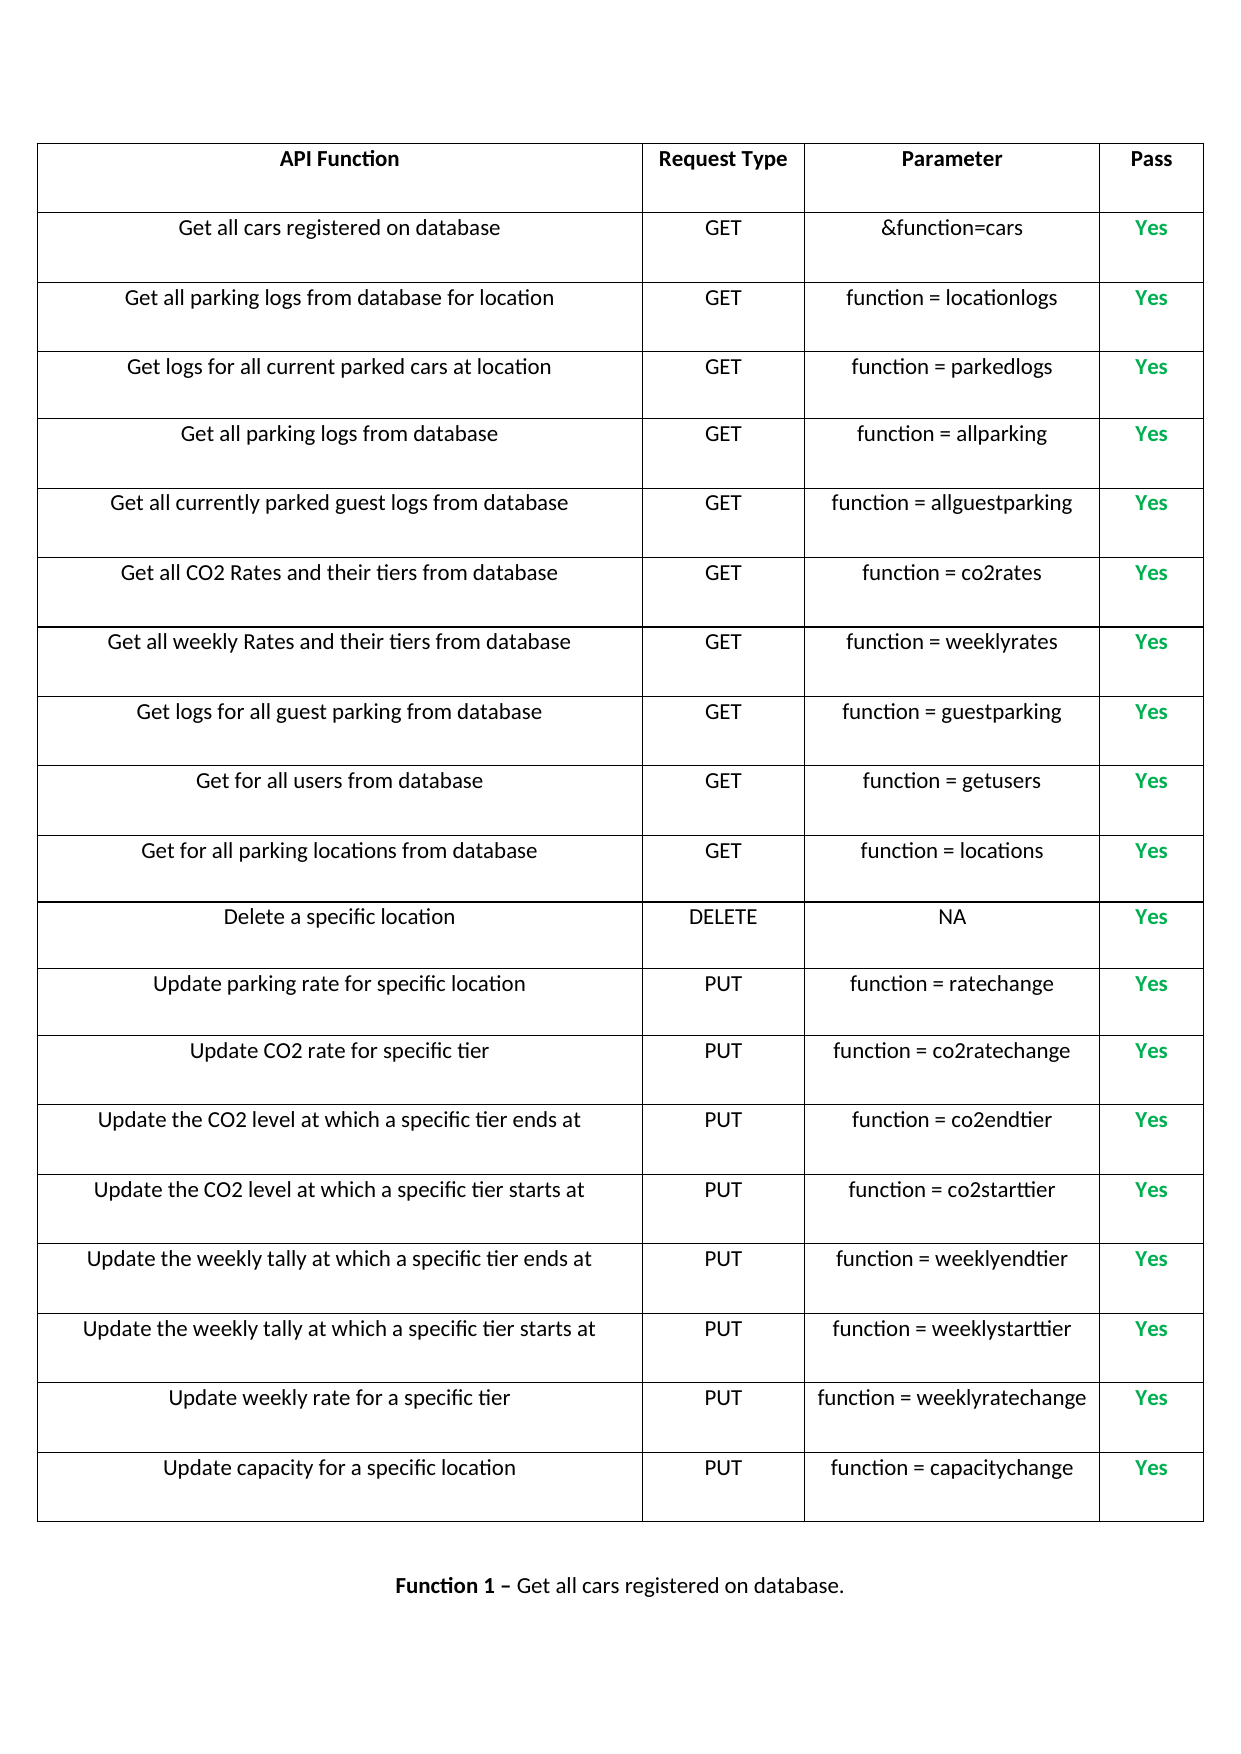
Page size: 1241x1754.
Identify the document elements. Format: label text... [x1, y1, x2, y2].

table_cell Update CO2 rate for specific tier [38, 1036, 642, 1104]
table_cell PUT [643, 1314, 804, 1382]
table_cell PUT [643, 1244, 804, 1313]
table_cell Yes [1100, 213, 1203, 282]
table_cell function = weeklyratechange [805, 1383, 1099, 1452]
table_cell GET [643, 628, 804, 696]
table_cell &function=cars [805, 213, 1099, 282]
table_cell Get for all users from database [38, 766, 642, 835]
table_cell function = getusers [805, 766, 1099, 835]
table_cell Get all parking logs from database [38, 419, 642, 487]
table_cell Get all parking logs from database for location [38, 283, 642, 351]
table_cell function = co2endtier [805, 1105, 1099, 1174]
table_cell Yes [1100, 1244, 1203, 1313]
table_header API Function [38, 144, 642, 212]
table_cell GET [643, 836, 804, 901]
table_cell Yes [1100, 969, 1203, 1035]
table_cell Get logs for all current parked cars at location [38, 352, 642, 418]
table_cell Yes [1100, 489, 1203, 557]
table_cell NA [805, 903, 1099, 968]
table_cell GET [643, 766, 804, 835]
text Function 1 – Get all cars registered on database. [150, 1571, 1090, 1599]
table_cell Yes [1100, 628, 1203, 696]
table_cell GET [643, 697, 804, 765]
table_cell function = weeklystarttier [805, 1314, 1099, 1382]
table_cell Update weekly rate for a specific tier [38, 1383, 642, 1452]
table_cell Get all weekly Rates and their tiers from database [38, 628, 642, 696]
table_cell PUT [643, 1175, 804, 1243]
table_cell PUT [643, 1383, 804, 1452]
table_cell Yes [1100, 836, 1203, 901]
table_cell PUT [643, 969, 804, 1035]
table_cell Update the weekly tally at which a specific tier ends at [38, 1244, 642, 1313]
table_cell function = weeklyrates [805, 628, 1099, 696]
table_cell Update the CO2 level at which a specific tier starts at [38, 1175, 642, 1243]
table_cell function = co2ratechange [805, 1036, 1099, 1104]
table_cell function = co2rates [805, 558, 1099, 626]
table_cell Update the weekly tally at which a specific tier starts at [38, 1314, 642, 1382]
table_cell function = allparking [805, 419, 1099, 487]
table_cell function = guestparking [805, 697, 1099, 765]
table_cell Get logs for all guest parking from database [38, 697, 642, 765]
table_cell Yes [1100, 1175, 1203, 1243]
table_cell Yes [1100, 1105, 1203, 1174]
table_cell Get for all parking locations from database [38, 836, 642, 901]
table_cell PUT [643, 1036, 804, 1104]
table_cell Yes [1100, 1036, 1203, 1104]
table_cell GET [643, 489, 804, 557]
table_cell Yes [1100, 419, 1203, 487]
table_cell GET [643, 558, 804, 626]
table_cell Yes [1100, 903, 1203, 968]
table_cell Yes [1100, 1383, 1203, 1452]
table_cell function = capacitychange [805, 1453, 1099, 1521]
table_cell Delete a specific location [38, 903, 642, 968]
table_cell Update capacity for a specific location [38, 1453, 642, 1521]
table_header Request Type [643, 144, 804, 212]
table_cell function = co2starttier [805, 1175, 1099, 1243]
table_cell GET [643, 213, 804, 282]
table_cell GET [643, 283, 804, 351]
table_cell DELETE [643, 903, 804, 968]
table_header Parameter [805, 144, 1099, 212]
table_cell Get all cars registered on database [38, 213, 642, 282]
table_cell Yes [1100, 766, 1203, 835]
table_cell Get all currently parked guest logs from database [38, 489, 642, 557]
table_cell Yes [1100, 1453, 1203, 1521]
table_cell PUT [643, 1105, 804, 1174]
table_cell Get all CO2 Rates and their tiers from database [38, 558, 642, 626]
table_header Pass [1100, 144, 1203, 212]
table_cell function = weeklyendtier [805, 1244, 1099, 1313]
table_cell PUT [643, 1453, 804, 1521]
table_cell function = locationlogs [805, 283, 1099, 351]
table_cell function = locations [805, 836, 1099, 901]
table_cell Yes [1100, 558, 1203, 626]
table_cell Yes [1100, 697, 1203, 765]
table_cell Update parking rate for specific location [38, 969, 642, 1035]
table_cell Yes [1100, 1314, 1203, 1382]
table_cell Update the CO2 level at which a specific tier ends at [38, 1105, 642, 1174]
table_cell Yes [1100, 352, 1203, 418]
table_cell function = parkedlogs [805, 352, 1099, 418]
table_cell GET [643, 419, 804, 487]
table_cell Yes [1100, 283, 1203, 351]
table_cell function = allguestparking [805, 489, 1099, 557]
table_cell GET [643, 352, 804, 418]
table_cell function = ratechange [805, 969, 1099, 1035]
